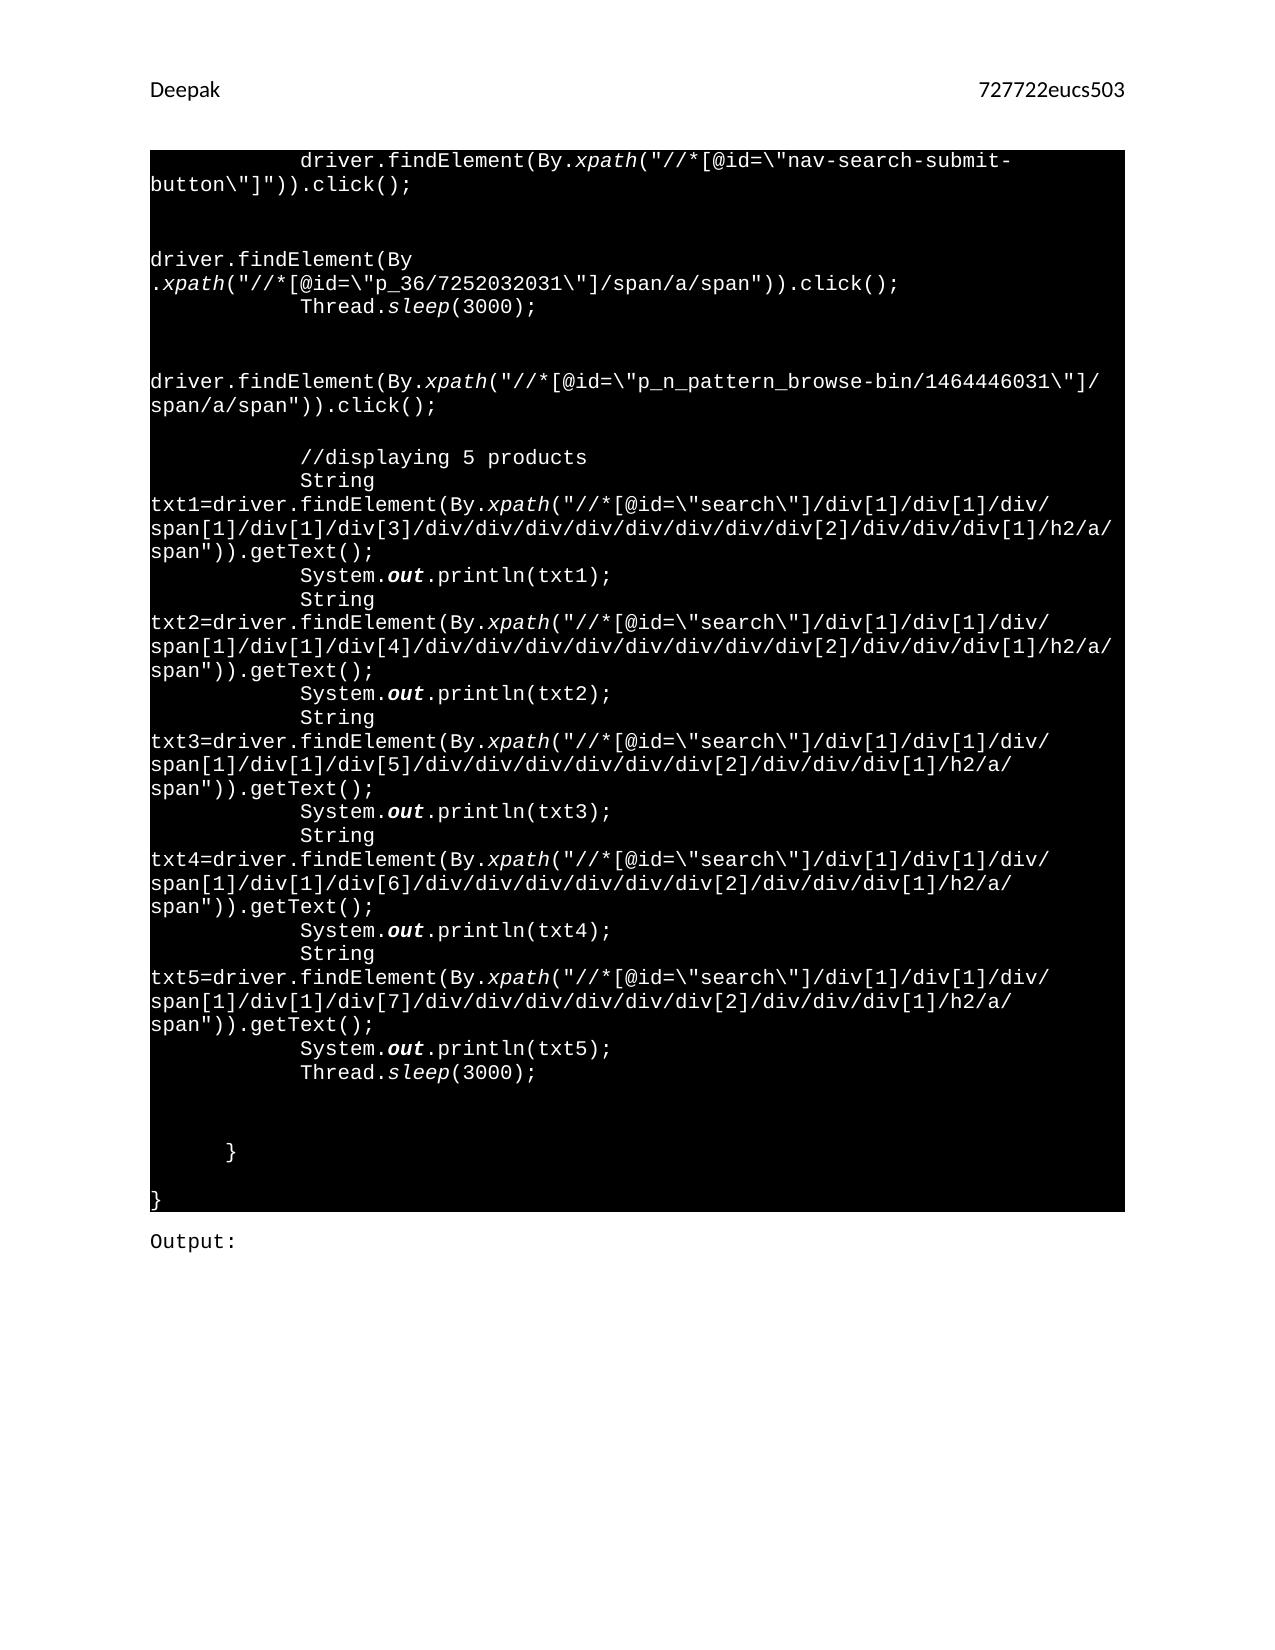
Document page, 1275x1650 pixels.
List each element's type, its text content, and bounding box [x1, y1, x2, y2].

text Thread.sleep(3000); [150, 1062, 1125, 1085]
text driver.findElement(By.xpath("//*[@id=\"nav-search-submit-button\"]")).click(); [150, 150, 1125, 197]
text } [150, 1189, 1125, 1212]
text String txt5=driver.findElement(By.xpath("//*[@id=\"search\"]/div[1]/div[1]/div/span[1]/div[1]/div[7]/div/div/div/div/div/div[2]/div/div/div[1]/h2/a/span")).getText(); [150, 943, 1125, 1038]
text System.out.println(txt5); [150, 1038, 1125, 1062]
text String txt3=driver.findElement(By.xpath("//*[@id=\"search\"]/div[1]/div[1]/div/span[1]/div[1]/div[5]/div/div/div/div/div/div[2]/div/div/div[1]/h2/a/span")).getText(); [150, 707, 1125, 802]
text System.out.println(txt3); [150, 802, 1125, 825]
text System.out.println(txt2); [150, 683, 1125, 707]
text System.out.println(txt1); [150, 565, 1125, 589]
text String txt4=driver.findElement(By.xpath("//*[@id=\"search\"]/div[1]/div[1]/div/span[1]/div[1]/div[6]/div/div/div/div/div/div[2]/div/div/div[1]/h2/a/span")).getText(); [150, 825, 1125, 920]
text Output: [150, 1231, 1125, 1254]
text System.out.println(txt4); [150, 920, 1125, 943]
text Thread.sleep(3000); [150, 296, 1125, 320]
text driver.findElement(By.xpath("//*[@id=\"p_n_pattern_browse-bin/1464446031\"]/span/a/span")).click(); [150, 320, 1125, 419]
text driver.findElement(By.xpath("//*[@id=\"p_36/7252032031\"]/span/a/span")).click(); [150, 197, 1125, 296]
text //displaying 5 products [150, 447, 1125, 471]
text } [150, 1141, 1125, 1165]
text String txt1=driver.findElement(By.xpath("//*[@id=\"search\"]/div[1]/div[1]/div/span[1]/div[1]/div[3]/div/div/div/div/div/div/div/div[2]/div/div/div[1]/h2/a/span")).getText(); [150, 471, 1125, 565]
text String txt2=driver.findElement(By.xpath("//*[@id=\"search\"]/div[1]/div[1]/div/span[1]/div[1]/div[4]/div/div/div/div/div/div/div/div[2]/div/div/div[1]/h2/a/span")).getText(); [150, 589, 1125, 683]
